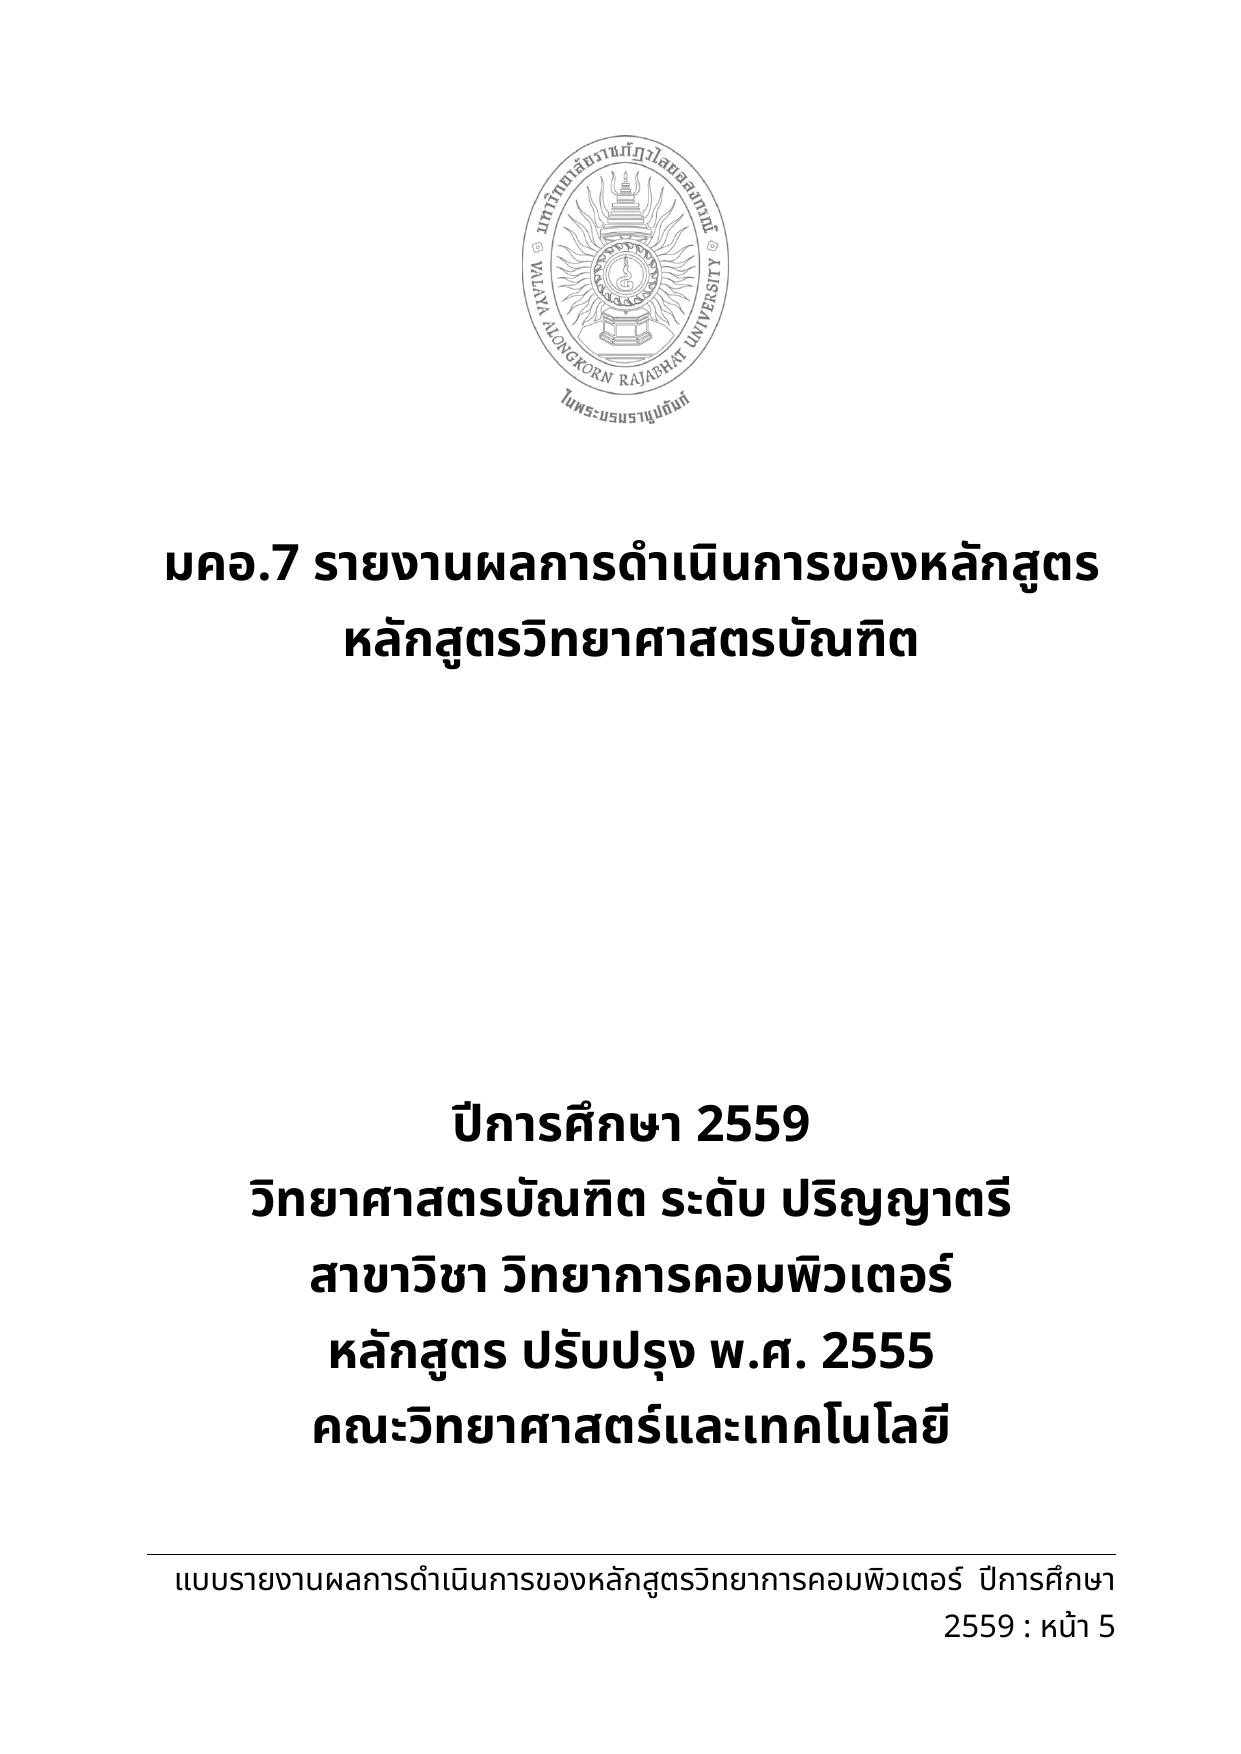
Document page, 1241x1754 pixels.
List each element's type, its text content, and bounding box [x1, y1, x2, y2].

text สาขาวิชา วิทยาการคอมพิวเตอร์ [147, 1239, 1116, 1314]
text หลักสูตรวิทยาศาสตรบัณฑิต [147, 603, 1116, 679]
text คณะวิทยาศาสตร์และเทคโนโลยี [147, 1391, 1116, 1466]
text มคอ.7 รายงานผลการดำเนินการของหลักสูตร [147, 527, 1116, 603]
text ปีการศึกษา 2559 [147, 1088, 1116, 1163]
text หลักสูตร ปรับปรุง พ.ศ. 2555 [147, 1314, 1116, 1391]
text วิทยาศาสตรบัณฑิต ระดับ ปริญญาตรี [147, 1163, 1116, 1239]
